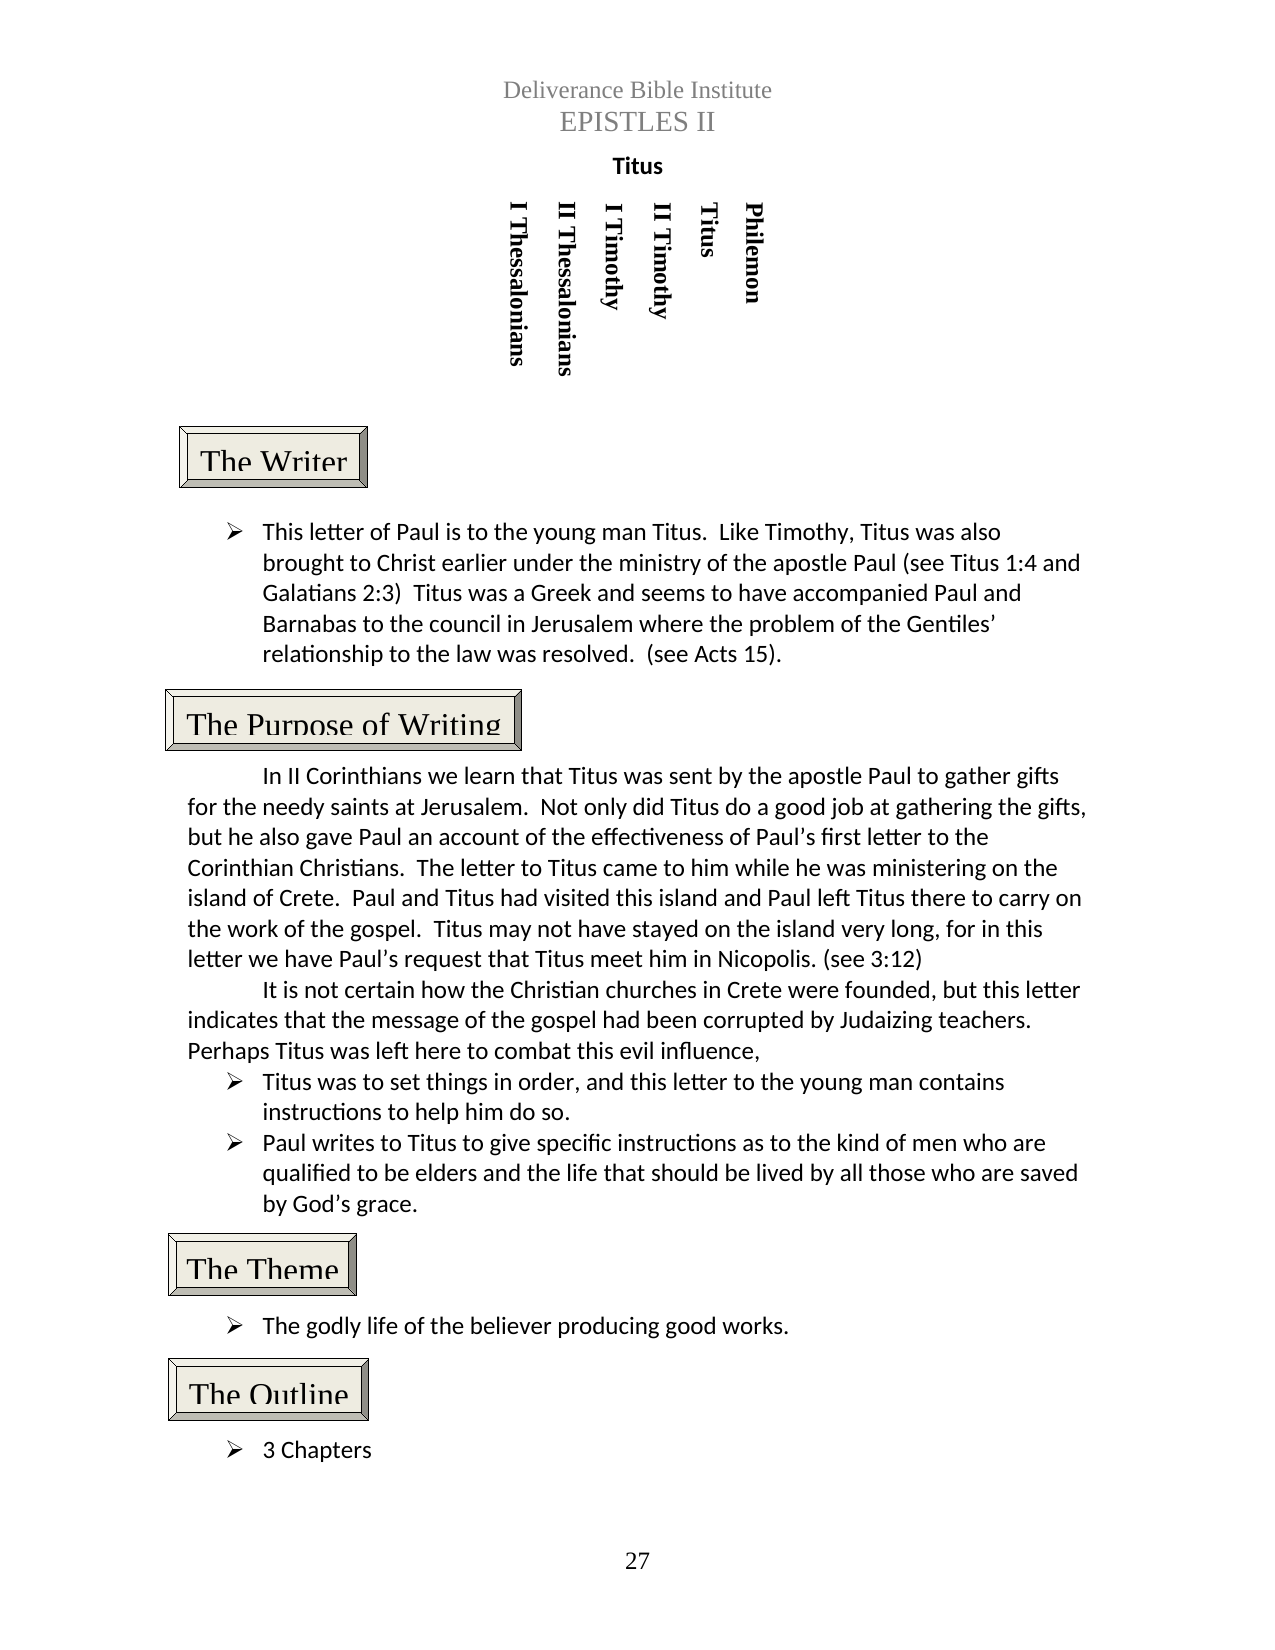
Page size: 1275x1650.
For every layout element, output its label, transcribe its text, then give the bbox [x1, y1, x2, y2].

list It is not certain how the Christian churches in Crete were founded, but this letter indicates that the message of the gospel had been corrupted by Judaizing teachers. Perhaps Titus was left here to combat this evil influence, [187, 974, 1087, 1066]
subtitle Titus [187, 150, 1087, 181]
list Paul writes to Titus to give specific instructions as to the kind of men who are qualified to be elders and the life that should be lived by all those who are saved by God’s grace. [225, 1127, 1087, 1218]
list 3 Chapters [225, 1432, 1087, 1464]
list Titus was to set things in order, and this letter to the young man contains instructions to help him do so. [225, 1066, 1087, 1127]
list This letter of Paul is to the young man Titus. Like Timothy, Titus was also brought to Christ earlier under the ministry of the apostle Paul (see Titus 1:4 and Galatians 2:3) Titus was a Greek and seems to have accompanied Paul and Barnabas to the council in Jerusalem where the problem of the Gentiles’ relationship to the law was resolved. (see Acts 15). [225, 516, 1087, 669]
list The godly life of the believer producing good works. [225, 1310, 1087, 1340]
text In II Corinthians we learn that Titus was sent by the apostle Paul to gather gifts for the needy saints at Jerusalem. Not only did Titus do a good job at gathering the gifts, but he also gave Paul an account of the effectiveness of Paul’s first letter to the Corinthian Christians. The letter to Titus came to him while he was ministering on the island of Crete. Paul and Titus had visited this island and Paul left Titus there to carry on the work of the gospel. Titus may not have stayed on the island very long, for in this letter we have Paul’s request that Titus meet him in Nicopolis. (see 3:12) [187, 760, 1087, 974]
